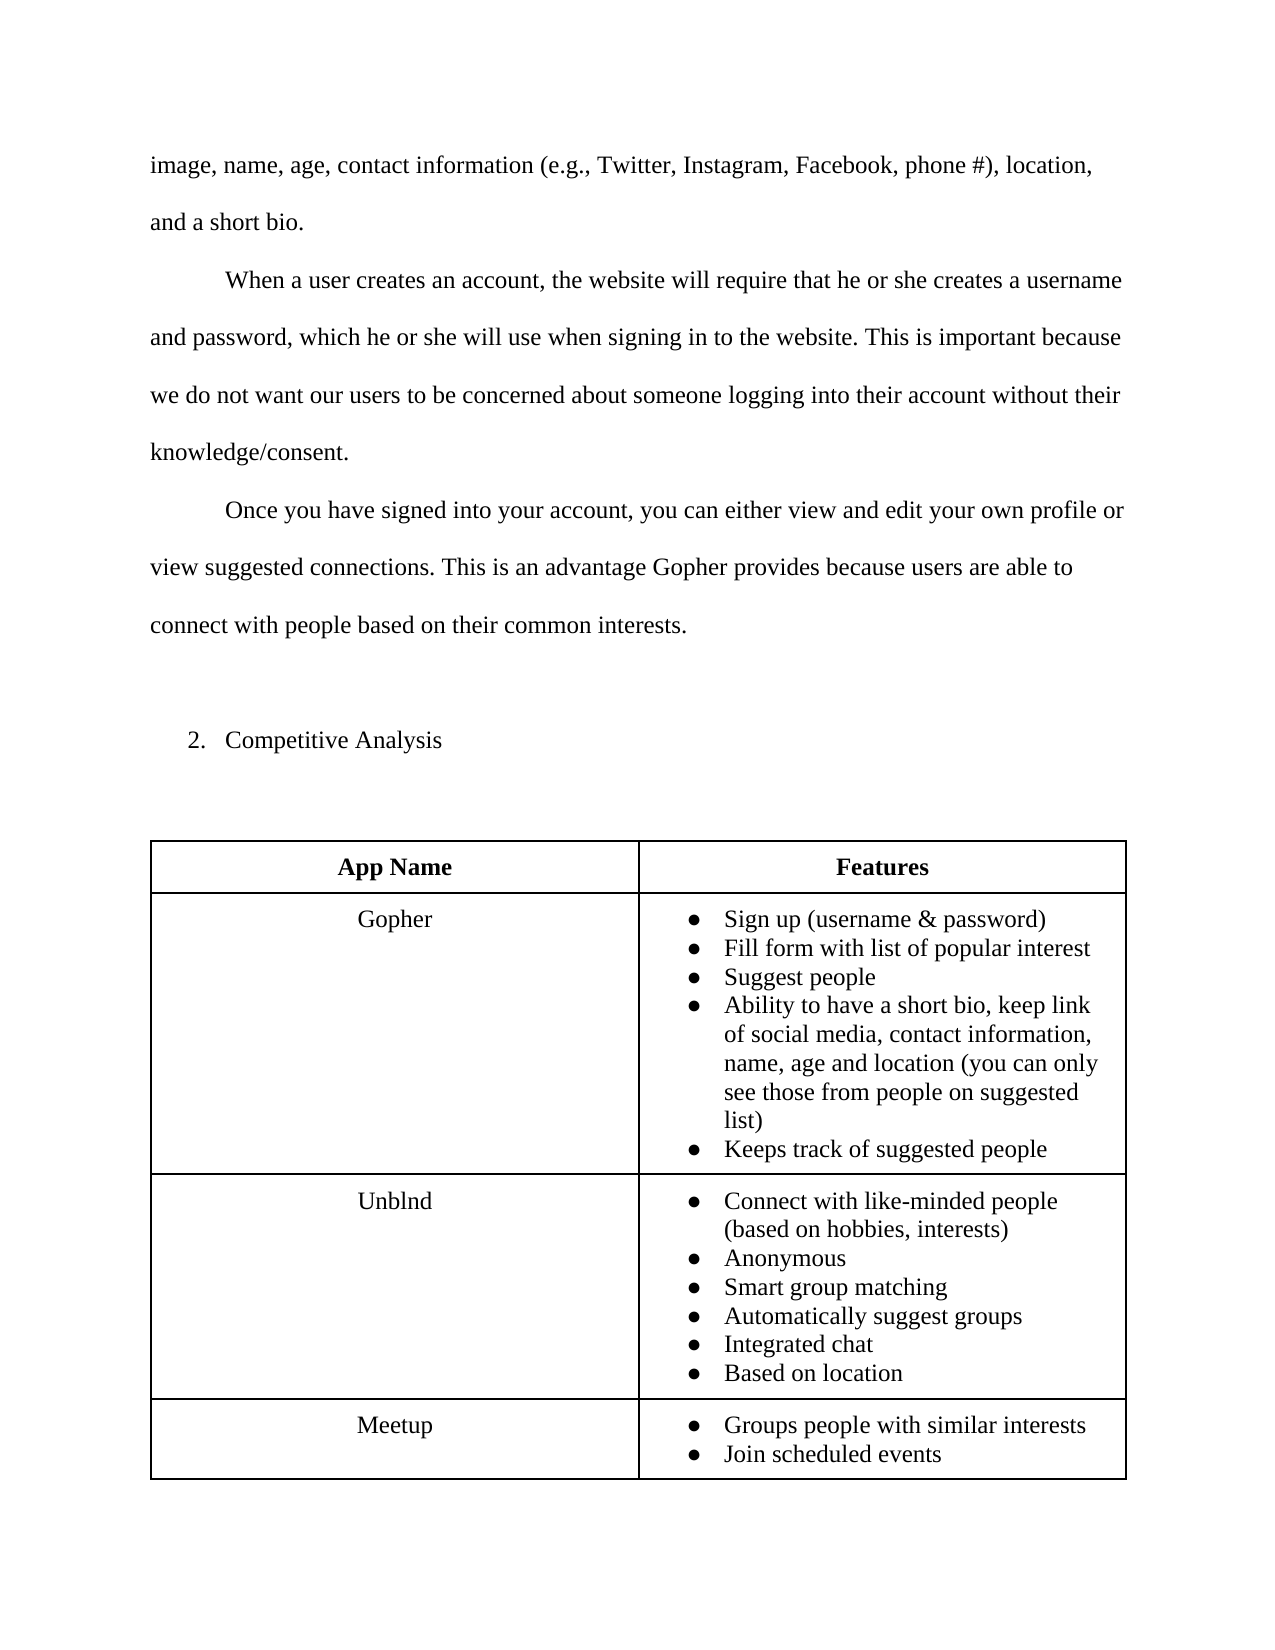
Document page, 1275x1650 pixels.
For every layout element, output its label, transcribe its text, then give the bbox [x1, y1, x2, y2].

table_cell Meetup [152, 1400, 638, 1478]
list Competitive Analysis [187, 725, 1125, 754]
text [150, 150, 1125, 236]
table_header Features [640, 842, 1125, 892]
text When a user creates an account, the website will require that he or she creates a username and password, which he or she will use when signing in to the website. This is important because we do not want our users to be concerned about someone logging into their account without their knowledge/consent. [150, 265, 1125, 466]
table_cell Gopher [152, 894, 638, 1173]
table_header App Name [152, 842, 638, 892]
table_cell Unblnd [152, 1175, 638, 1397]
text Once you have signed into your account, you can either view and edit your own profile or view suggested connections. This is an advantage Gopher provides because users are able to connect with people based on their common interests. [150, 495, 1125, 639]
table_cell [640, 1400, 1125, 1478]
table_cell Connect with like-minded people (based on hobbies, interests) Anonymous Smart group matching Automatically suggest groups Integrated chat Based on location [640, 1175, 1125, 1397]
table_cell Sign up (username & password) Fill form with list of popular interest Suggest people Ability to have a short bio, keep link of social media, contact information, name, age and location (you can only see those from people on suggested list) Keeps track of suggested people [640, 894, 1125, 1173]
